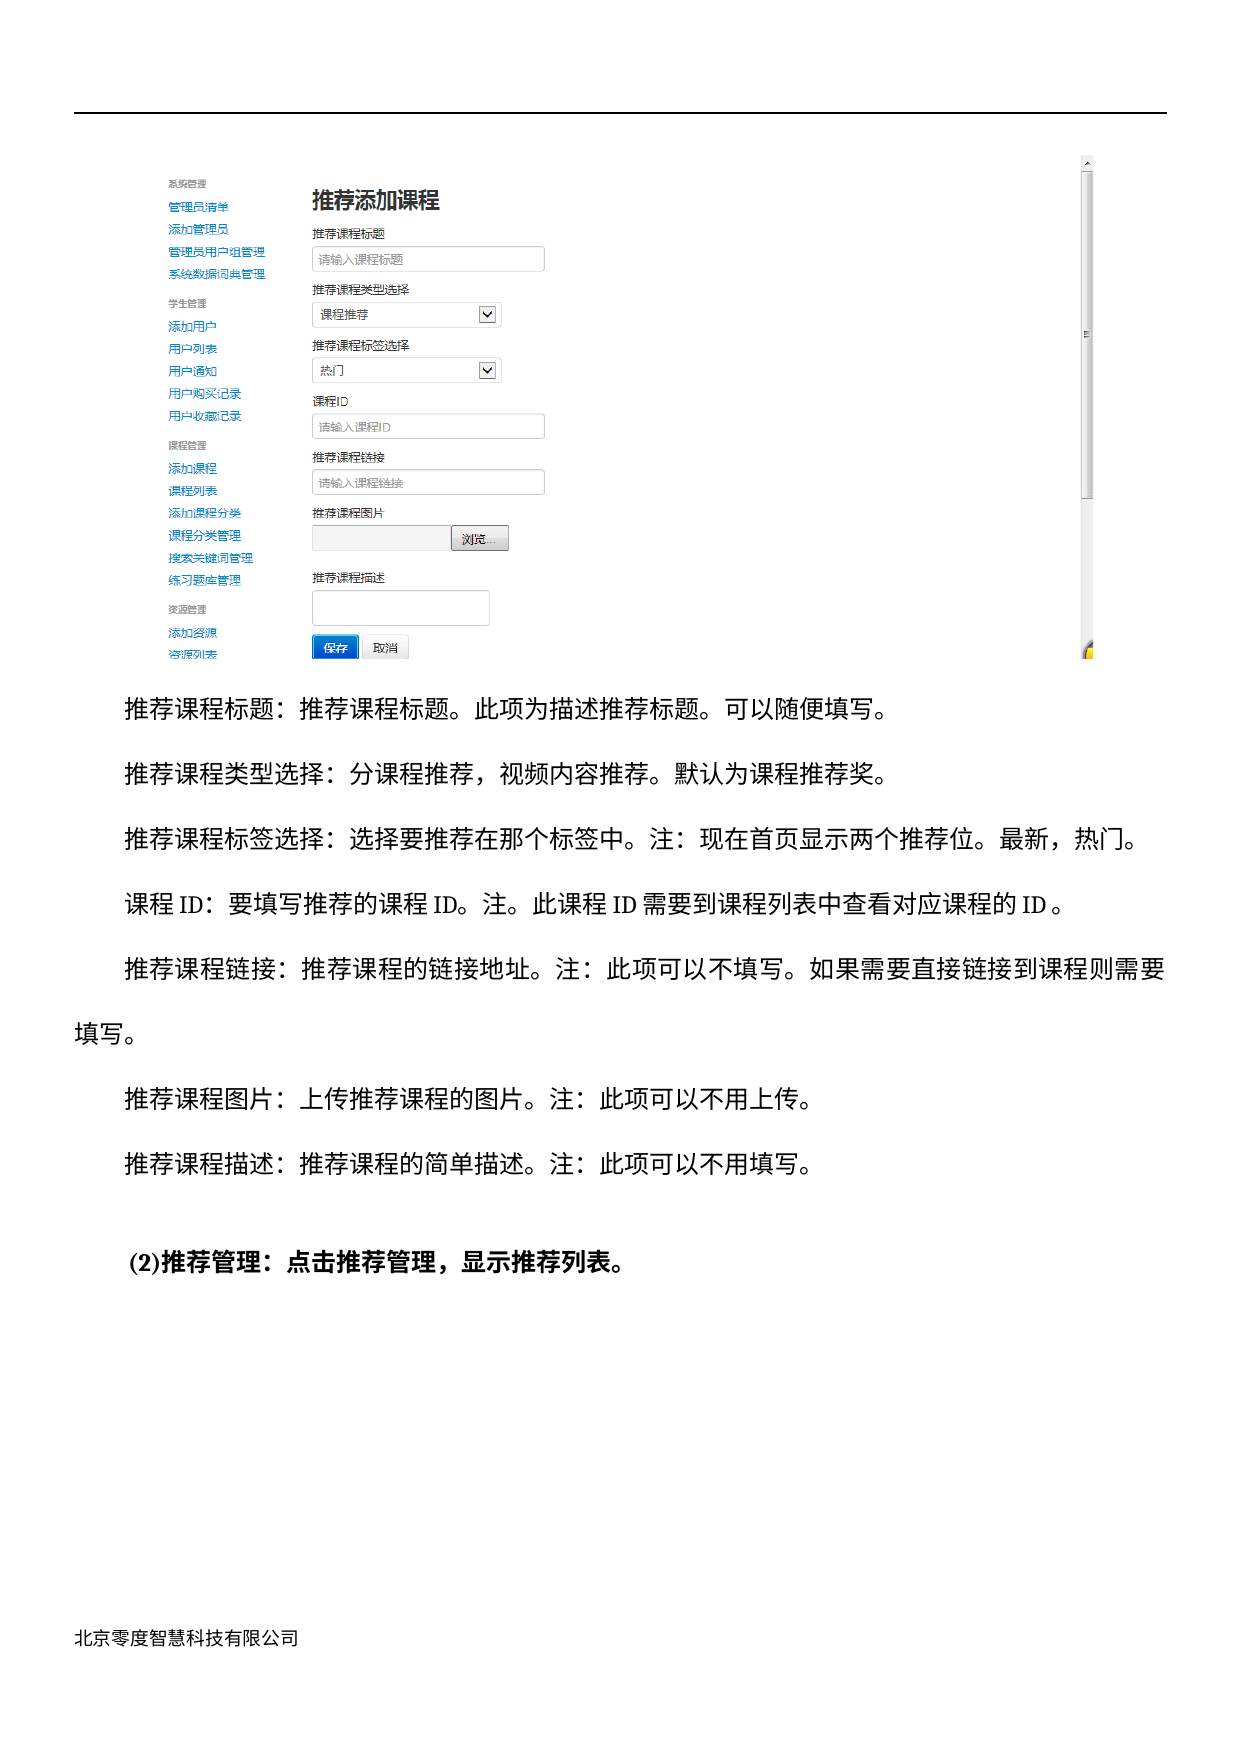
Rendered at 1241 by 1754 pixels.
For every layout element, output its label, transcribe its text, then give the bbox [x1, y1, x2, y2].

text 推荐课程链接：推荐课程的链接地址。注：此项可以不填写。如果需要直接链接到课程则需要填写。 [74, 935, 1167, 1065]
text 课程ID：要填写推荐的课程ID。注。此课程ID 需要到课程列表中查看对应课程的ID 。 [74, 870, 1167, 935]
picture [138, 155, 1094, 659]
text 推荐课程描述：推荐课程的简单描述。注：此项可以不用填写。 [74, 1130, 1167, 1195]
text 推荐课程标题：推荐课程标题。此项为描述推荐标题。可以随便填写。 [74, 675, 1167, 740]
text 推荐课程图片：上传推荐课程的图片。注：此项可以不用上传。 [74, 1065, 1167, 1130]
text 推荐课程类型选择：分课程推荐，视频内容推荐。默认为课程推荐奖。 [74, 740, 1167, 805]
text 推荐课程标签选择：选择要推荐在那个标签中。注：现在首页显示两个推荐位。最新，热门。 [74, 805, 1167, 870]
list 推荐管理：点击推荐管理，显示推荐列表。 [74, 1228, 1167, 1293]
